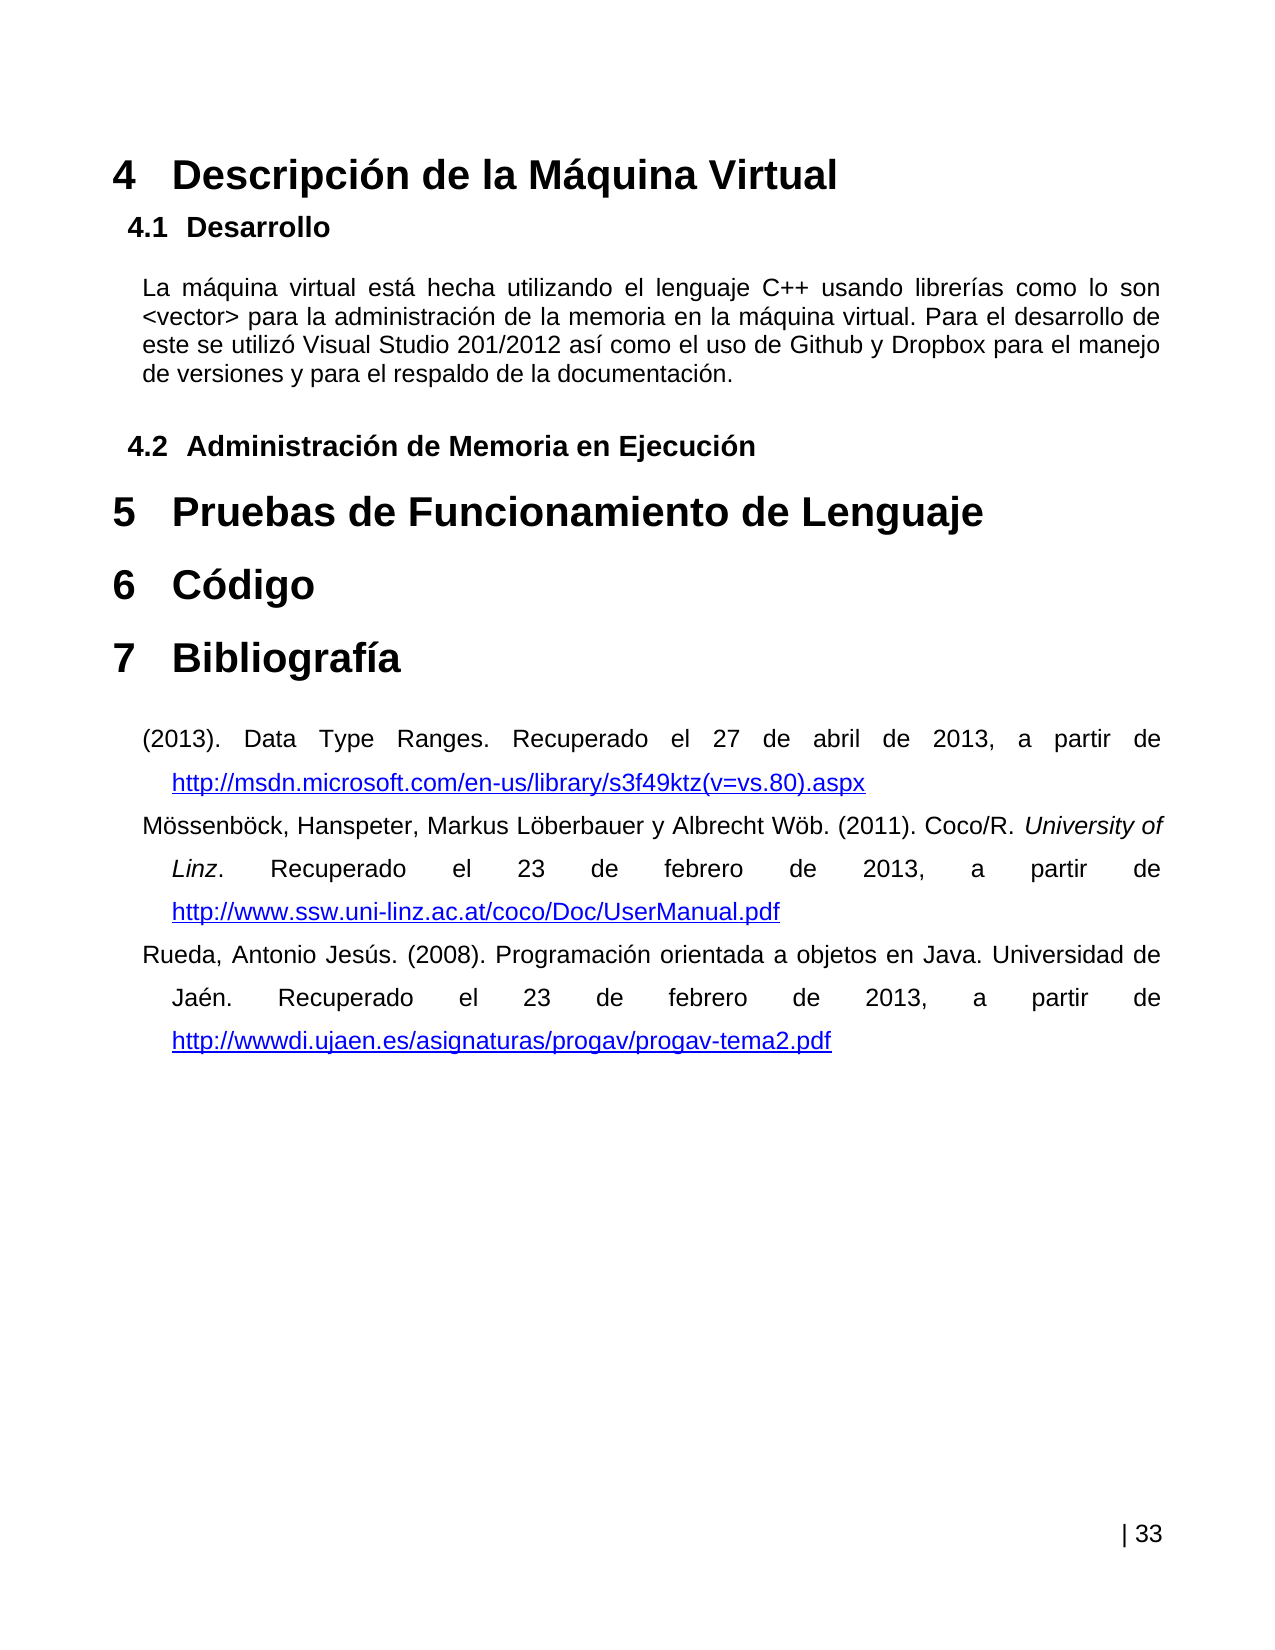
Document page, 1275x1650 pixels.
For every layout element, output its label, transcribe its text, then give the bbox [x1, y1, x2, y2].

subtitle Código [112, 560, 1162, 608]
text Rueda, Antonio Jesús. (2008). Programación orientada a objetos en Java. Universidad de Jaén. Recuperado el 23 de febrero de 2013, a partir de http://wwwdi.ujaen.es/asignaturas/progav/progav-tema2.pdf [142, 940, 1162, 1055]
text La máquina virtual está hecha utilizando el lenguaje C++ usando librerías como lo son <vector> para la administración de la memoria en la máquina virtual. Para el desarrollo de este se utilizó Visual Studio 201/2012 así como el uso de Github y Dropbox para el manejo de versiones y para el respaldo de la documentación. [142, 273, 1162, 388]
subtitle Desarrollo [127, 210, 1162, 244]
text Mössenböck, Hanspeter, Markus Löberbauer y Albrecht Wöb. (2011). Coco/R. University of Linz. Recuperado el 23 de febrero de 2013, a partir de http://www.ssw.uni-linz.ac.at/coco/Doc/UserManual.pdf [142, 811, 1162, 926]
subtitle Administración de Memoria en Ejecución [127, 429, 1162, 462]
text (2013). Data Type Ranges. Recuperado el 27 de abril de 2013, a partir de http://msdn.microsoft.com/en-us/library/s3f49ktz(v=vs.80).aspx [142, 724, 1162, 796]
subtitle Bibliografía [112, 633, 1162, 681]
subtitle Descripción de la Máquina Virtual [112, 150, 1162, 198]
subtitle Pruebas de Funcionamiento de Lenguaje [112, 487, 1162, 535]
